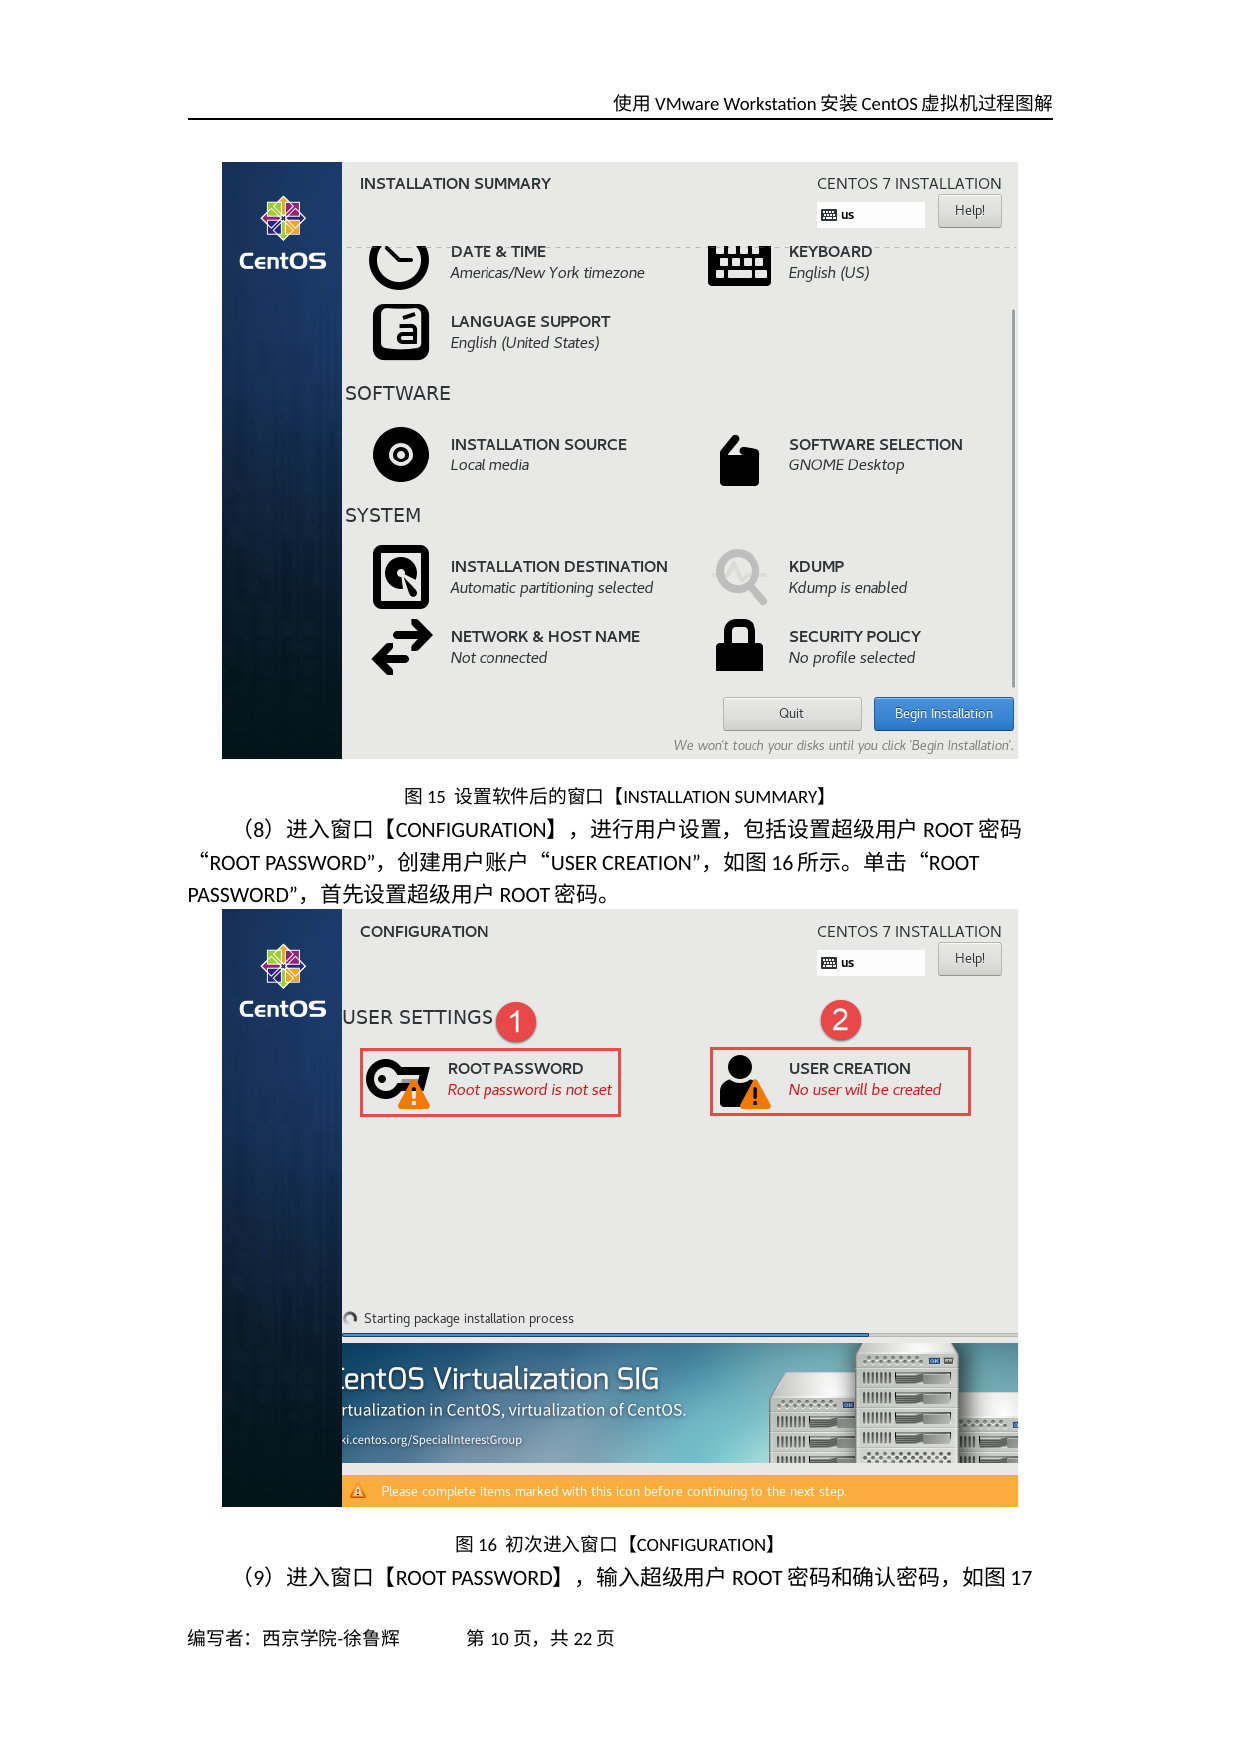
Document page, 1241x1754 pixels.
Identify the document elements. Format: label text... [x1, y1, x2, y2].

picture [222, 909, 1019, 1507]
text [187, 1559, 1053, 1592]
picture [222, 162, 1019, 759]
text 图15 设置软件后的窗口【INSTALLATION SUMMARY】 [187, 779, 1053, 812]
text 图16 初次进入窗口【CONFIGURATION】 [187, 1527, 1053, 1559]
text （8）进入窗口【CONFIGURATION】，进行用户设置，包括设置超级用户ROOT密码“ROOT PASSWORD”，创建用户账户“USER CREATION”，如图16所示。单击“ROOT PASSWORD”，首先设置超级用户ROOT密码。 [187, 812, 1053, 909]
